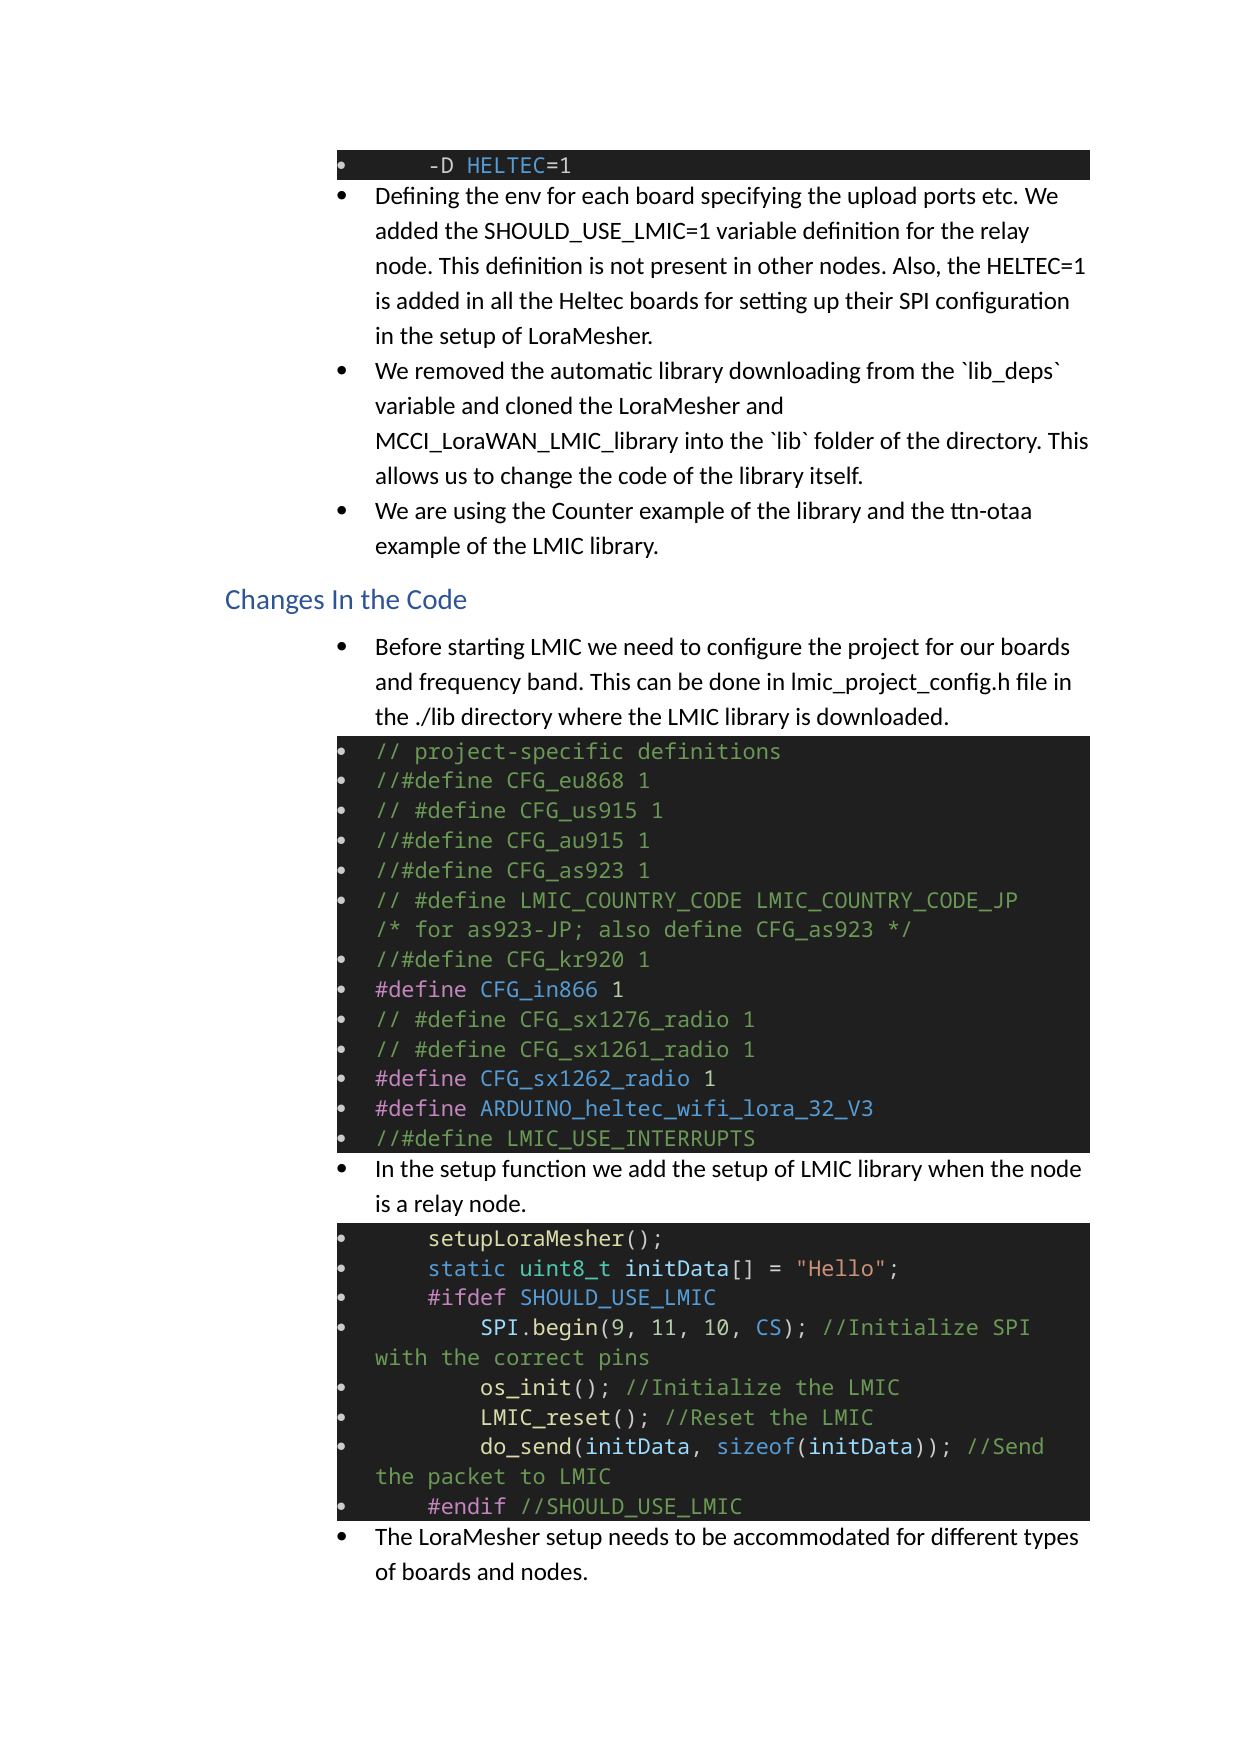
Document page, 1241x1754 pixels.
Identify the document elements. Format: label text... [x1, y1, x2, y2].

list //#define CFG_eu868 1 [337, 766, 1090, 795]
subtitle Changes In the Code [225, 581, 1090, 617]
list // #define CFG_sx1276_radio 1 [337, 1004, 1090, 1034]
list // #define CFG_us915 1 [337, 795, 1090, 825]
list #ifdef SHOULD_USE_LMIC [337, 1282, 1090, 1312]
list We are using the Counter example of the library and the ttn-otaa example of the LMIC library. [337, 495, 1090, 560]
list //#define CFG_au915 1 [337, 825, 1090, 855]
list #define ARDUINO_heltec_wifi_lora_32_V3 [337, 1093, 1090, 1123]
list // project-specific definitions [337, 736, 1090, 766]
list Before starting LMIC we need to configure the project for our boards and frequency band. This can be done in lmic_project_config.h file in the ./lib directory where the LMIC library is downloaded. [337, 631, 1090, 731]
list In the setup function we add the setup of LMIC library when the node is a relay node. [337, 1153, 1090, 1218]
list // #define CFG_sx1261_radio 1 [337, 1034, 1090, 1063]
list LMIC_reset(); //Reset the LMIC [337, 1402, 1090, 1431]
list #define CFG_in866 1 [337, 974, 1090, 1004]
list SPI.begin(9, 11, 10, CS); //Initialize SPI with the correct pins [337, 1312, 1090, 1372]
list //#define CFG_kr920 1 [337, 944, 1090, 974]
list //#define CFG_as923 1 [337, 855, 1090, 885]
list -D HELTEC=1 [337, 150, 1090, 180]
list #define CFG_sx1262_radio 1 [337, 1063, 1090, 1093]
list static uint8_t initData[] = "Hello"; [337, 1253, 1090, 1282]
list We removed the automatic library downloading from the `lib_deps` variable and cloned the LoraMesher and MCCI_LoraWAN_LMIC_library into the `lib` folder of the directory. This allows us to change the code of the library itself. [337, 355, 1090, 490]
list Defining the env for each board specifying the upload ports etc. We added the SHOULD_USE_LMIC=1 variable definition for the relay node. This definition is not present in other nodes. Also, the HELTEC=1 is added in all the Heltec boards for setting up their SPI configuration in the setup of LoraMesher. [337, 180, 1090, 350]
list do_send(initData, sizeof(initData)); //Send the packet to LMIC [337, 1431, 1090, 1491]
list The LoraMesher setup needs to be accommodated for different types of boards and nodes. [337, 1521, 1090, 1586]
list #endif //SHOULD_USE_LMIC [337, 1491, 1090, 1521]
list os_init(); //Initialize the LMIC [337, 1372, 1090, 1402]
list setupLoraMesher(); [337, 1223, 1090, 1253]
list //#define LMIC_USE_INTERRUPTS [337, 1123, 1090, 1153]
list // #define LMIC_COUNTRY_CODE LMIC_COUNTRY_CODE_JP /* for as923-JP; also define CFG_as923 */ [337, 885, 1090, 944]
